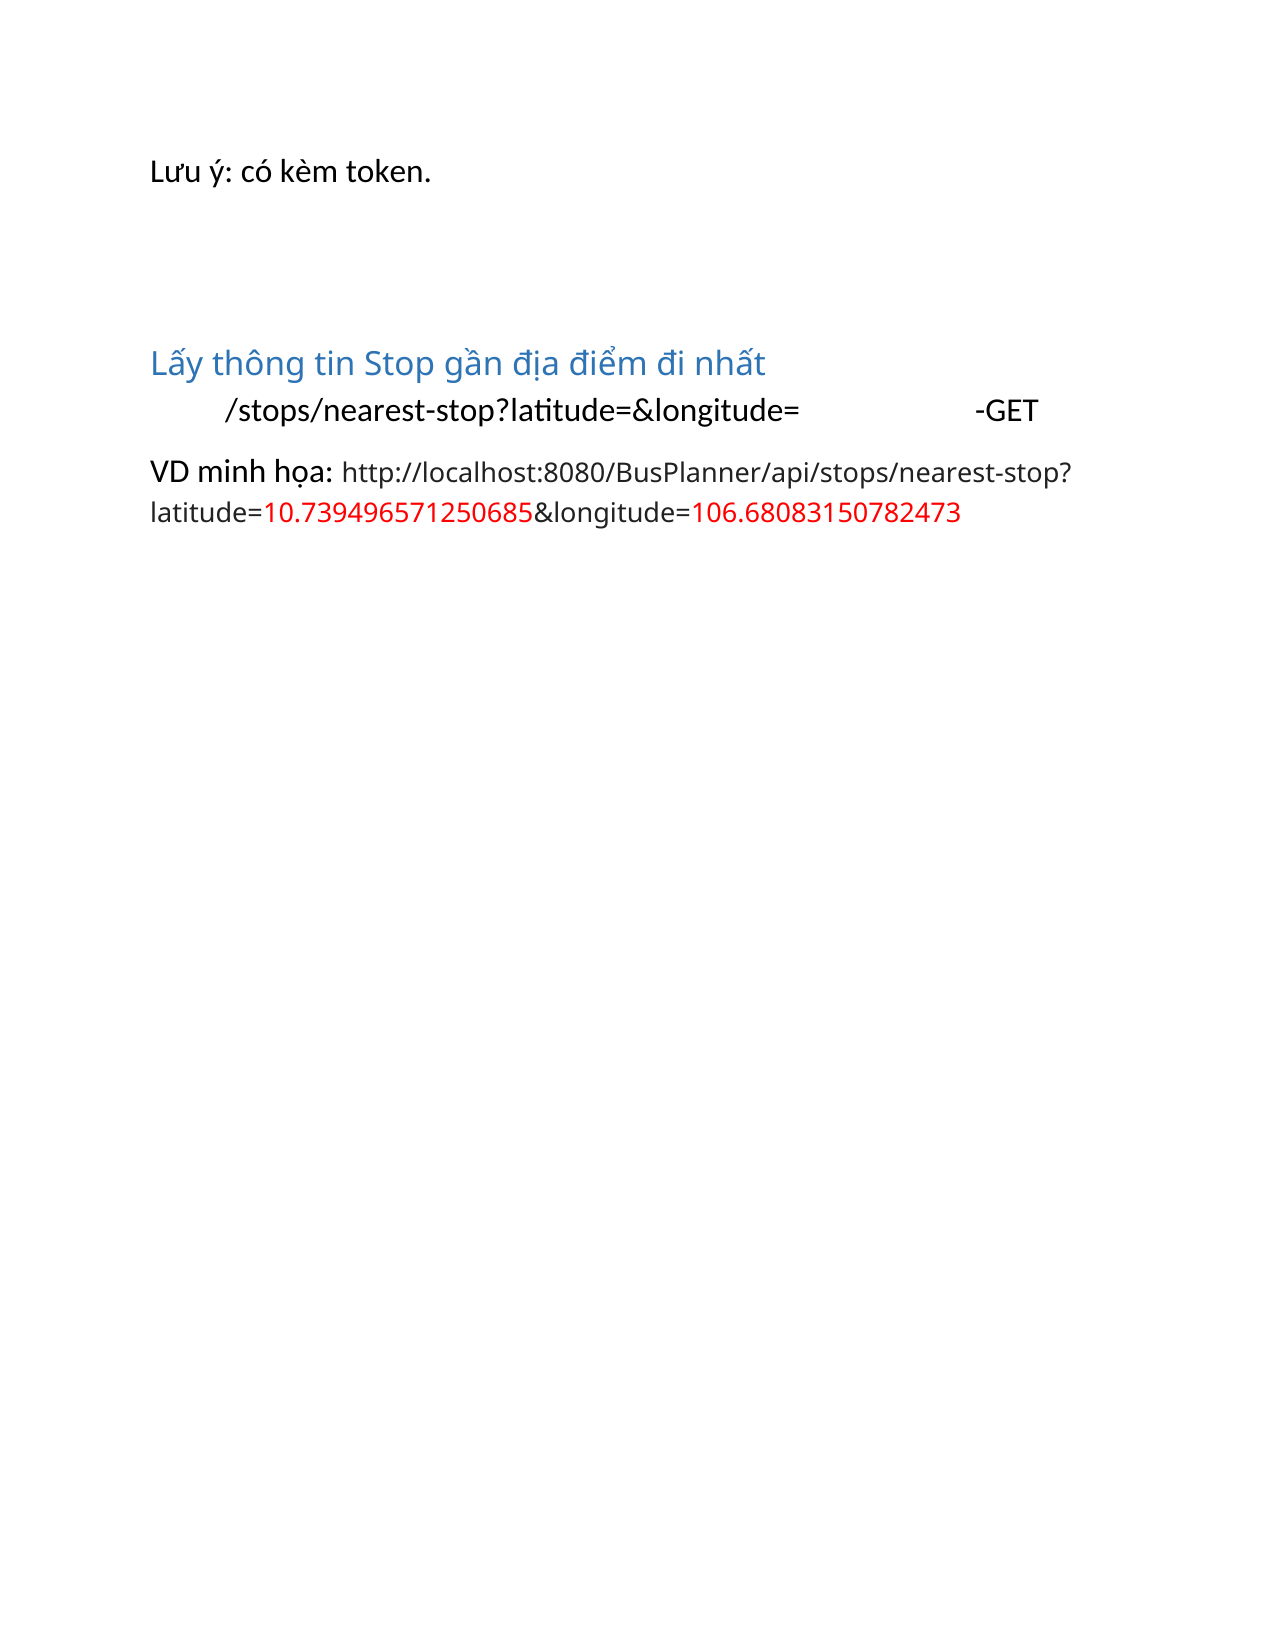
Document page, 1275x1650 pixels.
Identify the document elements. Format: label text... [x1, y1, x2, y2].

text Lưu ý: có kèm token. [150, 150, 1125, 191]
subtitle Lấy thông tin Stop gần địa điểm đi nhất [150, 340, 1125, 386]
text VD minh họa: http://localhost:8080/BusPlanner/api/stops/nearest-stop?latitude=10.739496571250685&longitude=106.68083150782473 [150, 450, 1125, 530]
text /stops/nearest-stop?latitude=&longitude= -GET [150, 389, 1125, 430]
